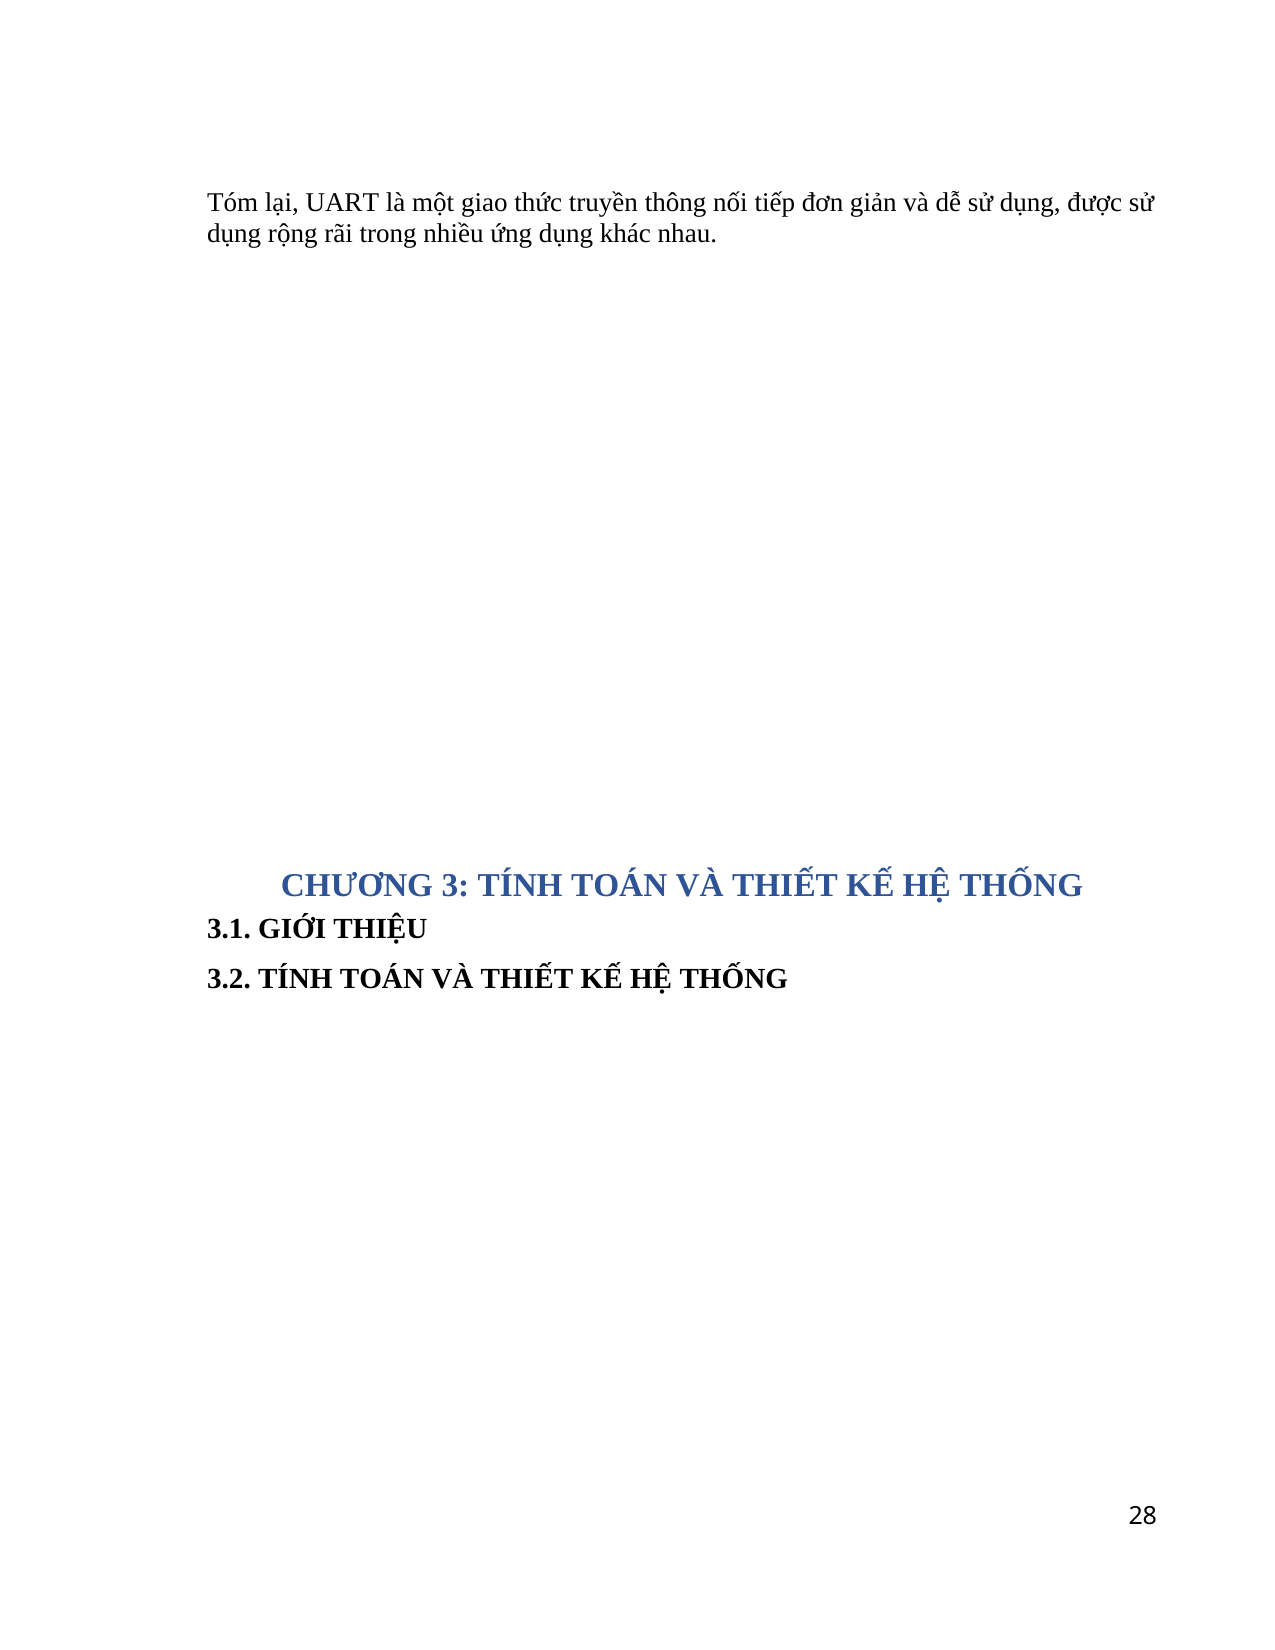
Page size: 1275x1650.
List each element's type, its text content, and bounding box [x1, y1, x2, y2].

subtitle CHƯƠNG 3: TÍNH TOÁN VÀ THIẾT KẾ HỆ THỐNG [207, 865, 1157, 904]
text Tóm lại, UART là một giao thức truyền thông nối tiếp đơn giản và dễ sử dụng, được sử dụng rộng rãi trong nhiều ứng dụng khác nhau. [207, 186, 1157, 248]
text 3.2. TÍNH TOÁN VÀ THIẾT KẾ HỆ THỐNG [207, 962, 1157, 995]
list 3.1. GIỚI THIỆU [207, 911, 1157, 945]
